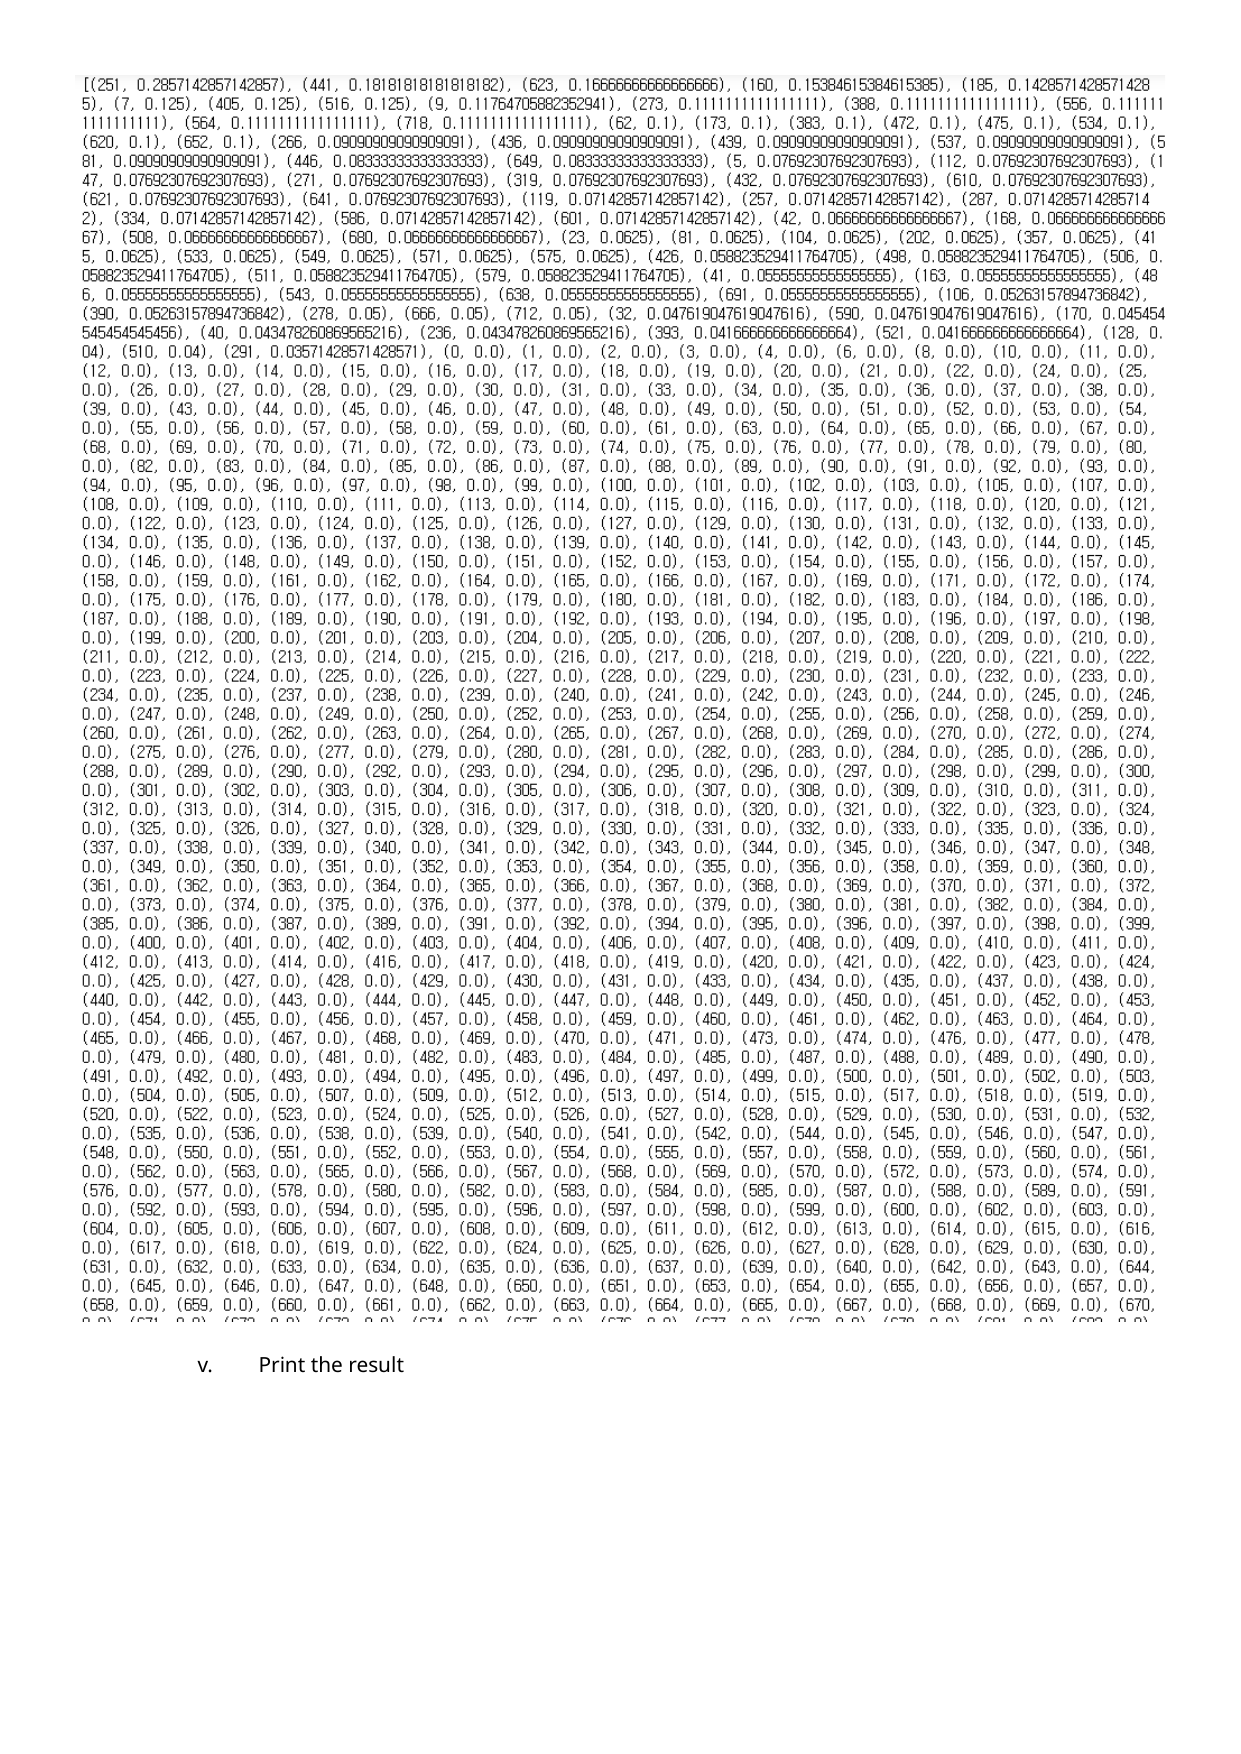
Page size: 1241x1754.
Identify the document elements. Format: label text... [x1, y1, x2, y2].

list Print the result [212, 1351, 1165, 1379]
picture [75, 75, 1166, 1322]
